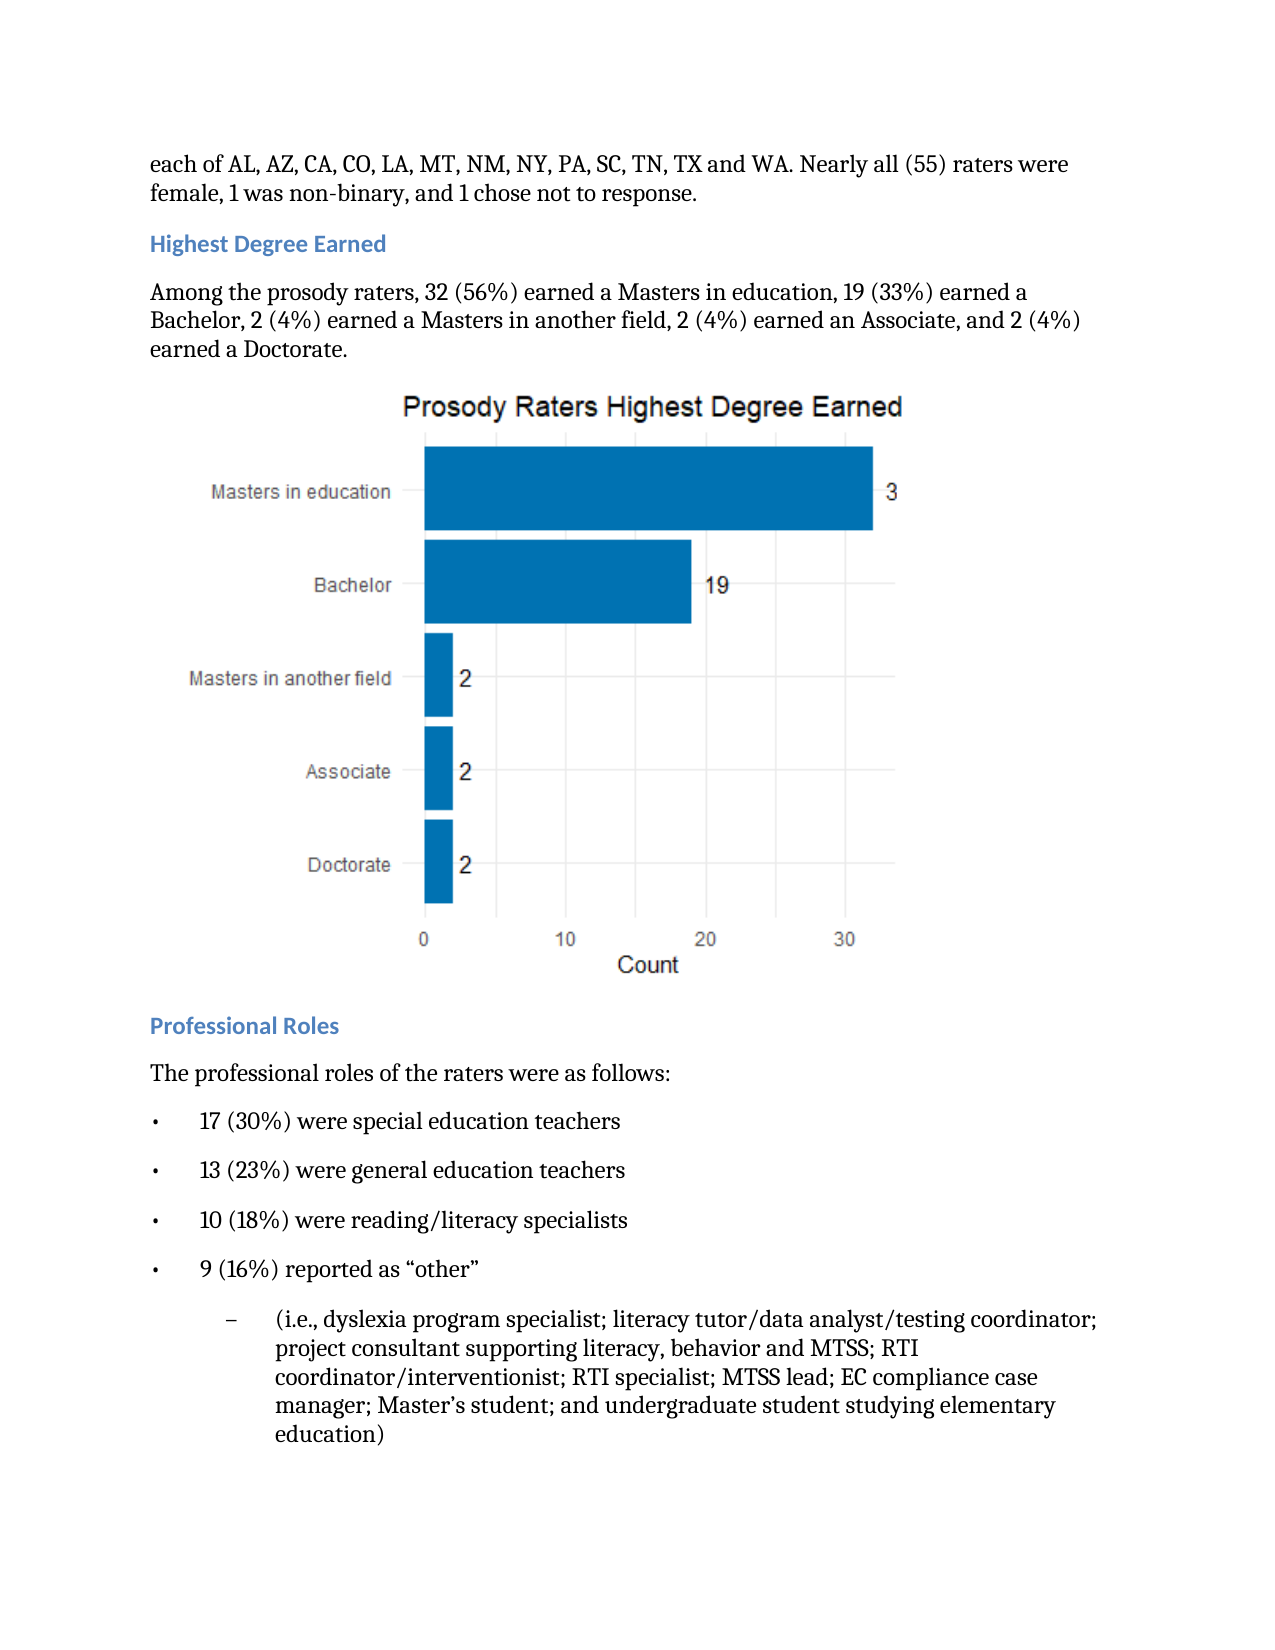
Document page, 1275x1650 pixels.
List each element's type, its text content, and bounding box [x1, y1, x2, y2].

list 17 (30%) were special education teachers [150, 1107, 1125, 1135]
list 9 (16%) reported as “other” [150, 1255, 1125, 1284]
list 13 (23%) were general education teachers [150, 1156, 1125, 1185]
subtitle Highest Degree Earned [150, 228, 1125, 259]
text The professional roles of the raters were as follows: [150, 1059, 1125, 1088]
picture [150, 382, 908, 989]
list (i.e., dyslexia program specialist; literacy tutor/data analyst/testing coordinator; project consultant supporting literacy, behavior and MTSS; RTI coordinator/interventionist; RTI specialist; MTSS lead; EC compliance case manager; Master’s student; and undergraduate student studying elementary education) [225, 1305, 1125, 1449]
subtitle Professional Roles [150, 1010, 1125, 1040]
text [150, 150, 1125, 207]
text Among the prosody raters, 32 (56%) earned a Masters in education, 19 (33%) earned a Bachelor, 2 (4%) earned a Masters in another field, 2 (4%) earned an Associate, and 2 (4%) earned a Doctorate. [150, 278, 1125, 364]
list 10 (18%) were reading/literacy specialists [150, 1206, 1125, 1234]
